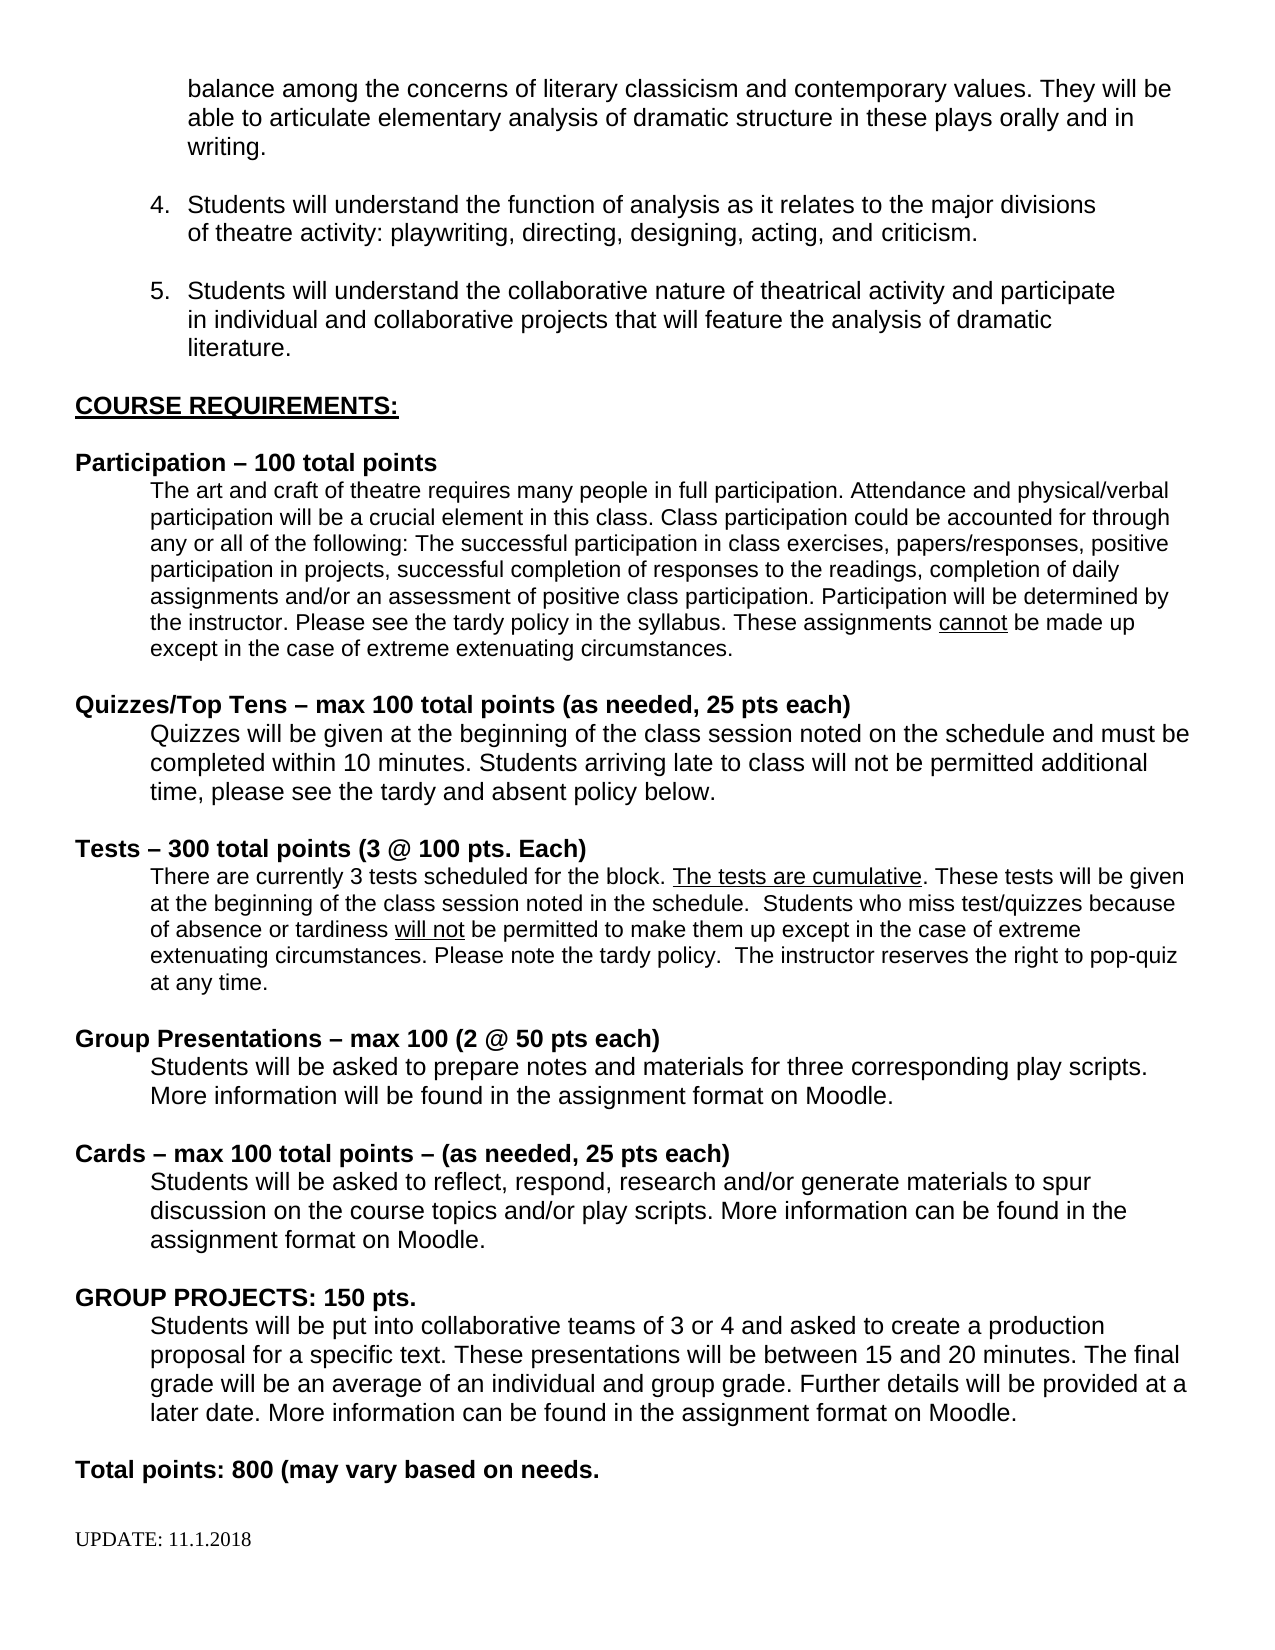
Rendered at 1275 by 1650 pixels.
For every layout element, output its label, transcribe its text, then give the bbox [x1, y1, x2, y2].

list Students will understand the collaborative nature of theatrical activity and participate in individual and collaborative projects that will feature the analysis of dramatic literature. [150, 276, 1143, 362]
subtitle COURSE REQUIREMENTS: [75, 391, 1256, 419]
subtitle Group Presentations – max 100 (2 @ 50 pts each) [75, 1024, 1256, 1052]
text Students will be asked to reflect, respond, research and/or generate materials to spur discussion on the course topics and/or play scripts. More information can be found in the assignment format on Moodle. [150, 1167, 1194, 1254]
text There are currently 3 tests scheduled for the block. The tests are cumulative. These tests will be given at the beginning of the class session noted in the schedule. Students who miss test/quizzes because of absence or tardiness will not be permitted to make them up except in the case of extreme extenuating circumstances. Please note the tardy policy. The instructor reserves the right to pop-quiz at any time. [150, 863, 1194, 995]
text Quizzes will be given at the beginning of the class session noted on the schedule and must be completed within 10 minutes. Students arriving late to class will not be permitted additional time, please see the tardy and absent policy below. [150, 719, 1198, 806]
text balance among the concerns of literary classicism and contemporary values. They will be able to articulate elementary analysis of dramatic structure in these plays orally and in writing. [187, 74, 1194, 161]
subtitle Quizzes/Top Tens – max 100 total points (as needed, 25 pts each) [75, 691, 1256, 719]
subtitle GROUP PROJECTS: 150 pts. [75, 1282, 1256, 1311]
subtitle Cards – max 100 total points – (as needed, 25 pts each) [75, 1139, 1256, 1167]
subtitle Total points: 800 (may vary based on needs. [75, 1455, 1256, 1484]
list Students will understand the function of analysis as it relates to the major divisions of theatre activity: playwriting, directing, designing, acting, and criticism. [150, 189, 1125, 247]
subtitle Tests – 300 total points (3 @ 100 pts. Each) [75, 834, 1256, 863]
text The art and craft of theatre requires many people in full participation. Attendance and physical/verbal participation will be a crucial element in this class. Class participation could be accounted for through any or all of the following: The successful participation in class exercises, papers/responses, positive participation in projects, successful completion of responses to the readings, completion of daily assignments and/or an assessment of positive class participation. Participation will be determined by the instructor. Please see the tardy policy in the syllabus. These assignments cannot be made up except in the case of extreme extenuating circumstances. [150, 477, 1194, 662]
text Students will be asked to prepare notes and materials for three corresponding play scripts. More information will be found in the assignment format on Moodle. [150, 1052, 1151, 1110]
text Students will be put into collaborative teams of 3 or 4 and asked to create a production proposal for a specific text. These presentations will be between 15 and 20 minutes. The final grade will be an average of an individual and group grade. Further details will be provided at a later date. More information can be found in the assignment format on Moodle. [150, 1311, 1190, 1426]
text Participation – 100 total points [75, 448, 1256, 477]
